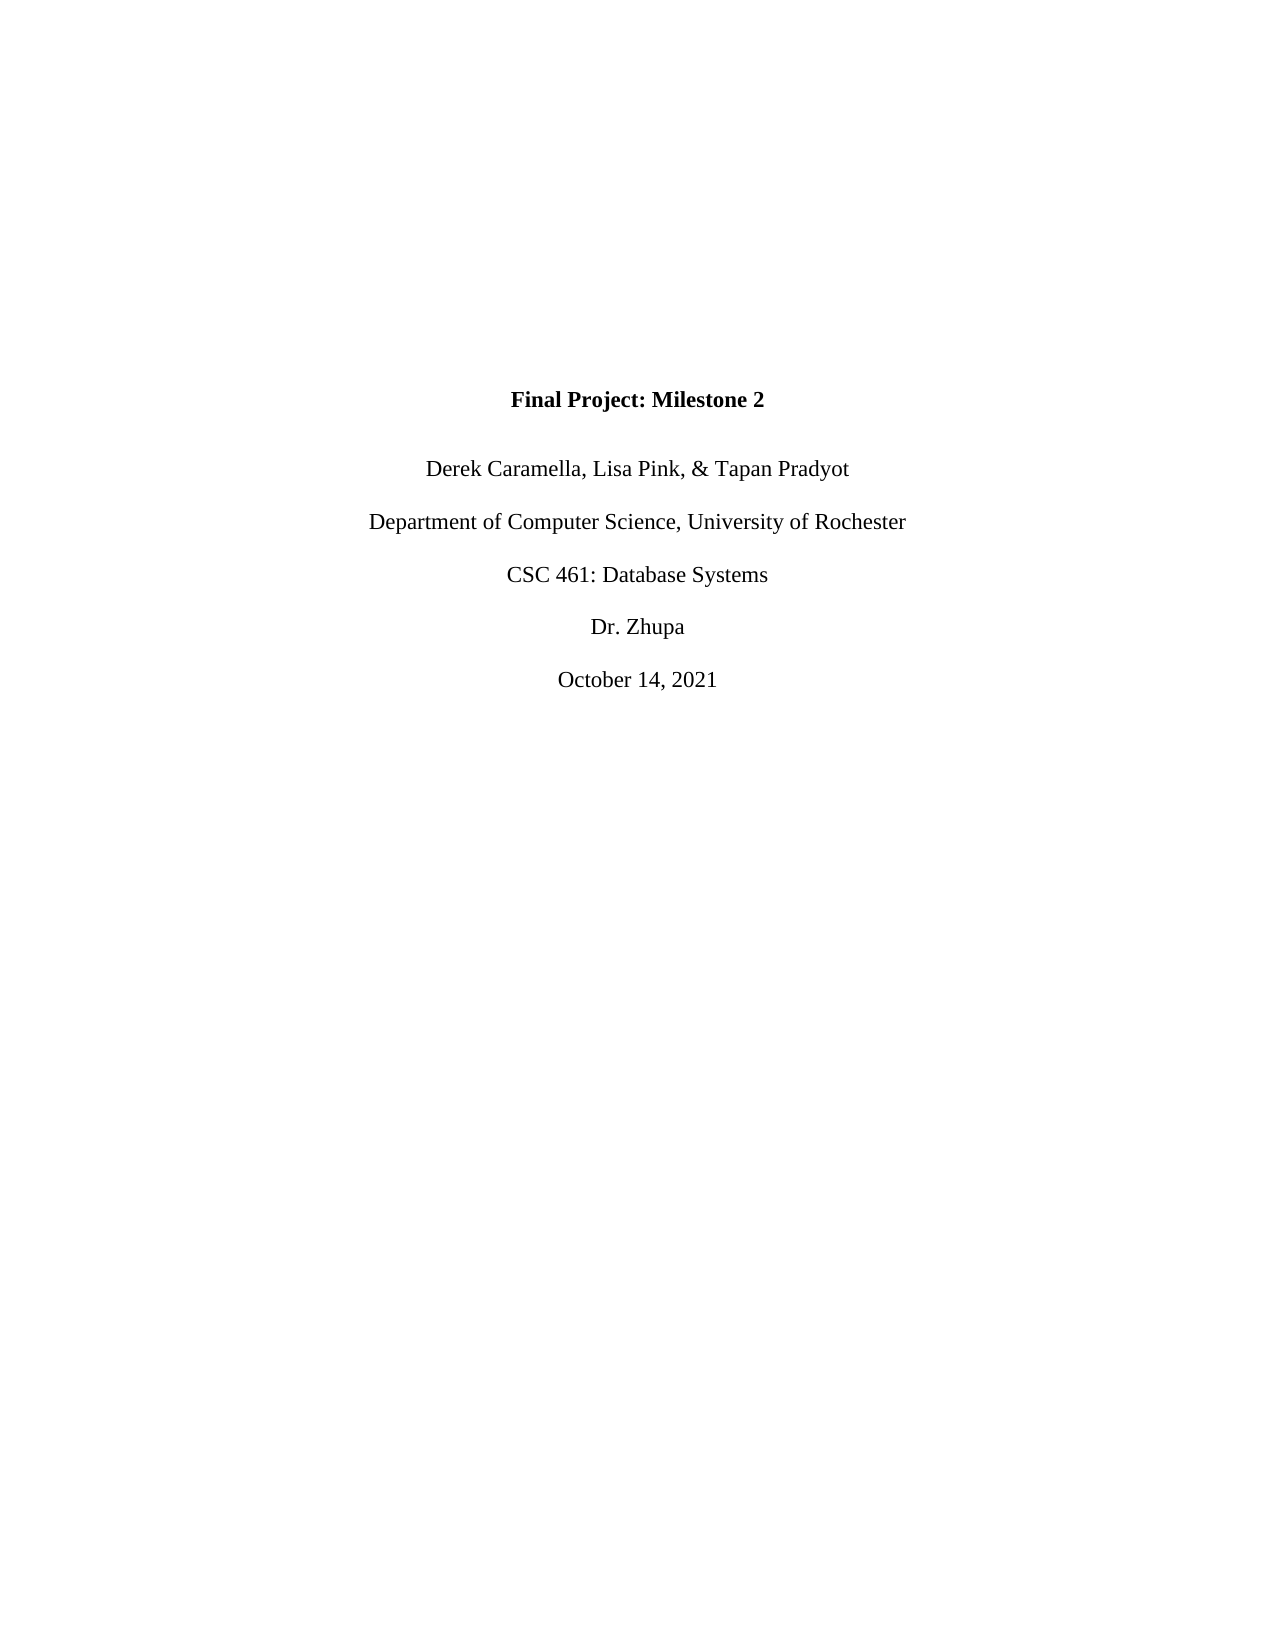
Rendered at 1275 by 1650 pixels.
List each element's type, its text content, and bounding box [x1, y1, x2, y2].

text October 14, 2021 [150, 666, 1125, 692]
text Final Project: Milestone 2 [150, 386, 1125, 412]
text Department of Computer Science, University of Rochester [150, 508, 1125, 534]
text Dr. Zhupa [150, 613, 1125, 640]
text CSC 461: Database Systems [150, 561, 1125, 587]
text Derek Caramella, Lisa Pink, & Tapan Pradyot [150, 455, 1125, 482]
